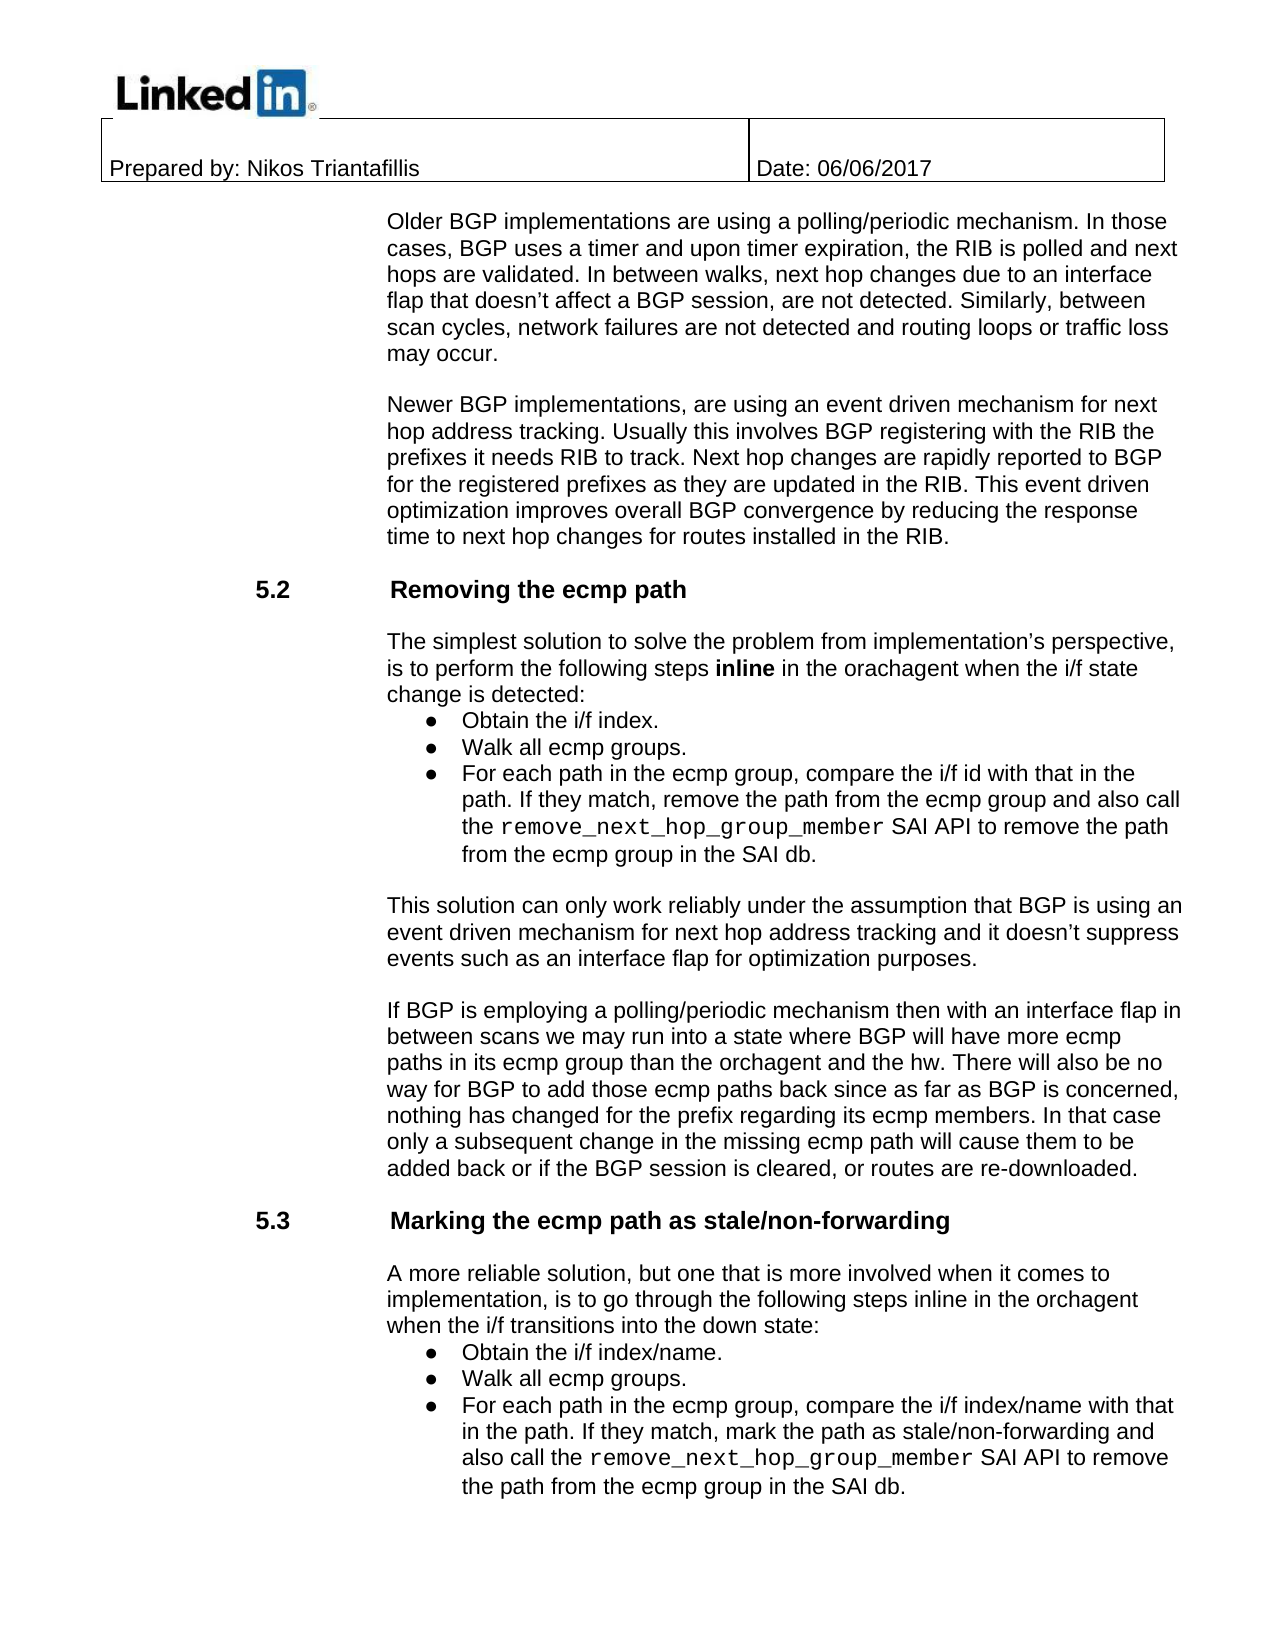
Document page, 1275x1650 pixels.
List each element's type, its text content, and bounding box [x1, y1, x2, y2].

list For each path in the ecmp group, compare the i/f index/name with that in the path. If they match, mark the path as stale/non-forwarding and also call the remove_next_hop_group_member SAI API to remove the path from the ecmp group in the SAI db. [424, 1392, 1183, 1499]
text The simplest solution to solve the problem from implementation’s perspective, is to perform the following steps inline in the orachagent when the i/f state change is detected: [387, 628, 1183, 707]
list Obtain the i/f index. [424, 707, 1183, 734]
list Walk all ecmp groups. [424, 734, 1183, 760]
text A more reliable solution, but one that is more involved when it comes to implementation, is to go through the following steps inline in the orchagent when the i/f transitions into the down state: [387, 1260, 1183, 1339]
list For each path in the ecmp group, compare the i/f id with that in the path. If they match, remove the path from the ecmp group and also call the remove_next_hop_group_member SAI API to remove the path from the ecmp group in the SAI db. [424, 760, 1183, 867]
text Older BGP implementations are using a polling/periodic mechanism. In those cases, BGP uses a timer and upon timer expiration, the RIB is polled and next hops are validated. In between walks, next hop changes due to an interface flap that doesn’t affect a BGP session, are not detected. Similarly, between scan cycles, network failures are not detected and routing loops or traffic loss may occur. [387, 208, 1183, 366]
text This solution can only work reliably under the assumption that BGP is using an event driven mechanism for next hop address tracking and it doesn’t suppress events such as an interface flap for optimization purposes. [387, 892, 1183, 972]
list Obtain the i/f index/name. [424, 1339, 1183, 1365]
list Walk all ecmp groups. [424, 1365, 1183, 1392]
picture [113, 65, 320, 119]
subtitle Removing the ecmp path [255, 574, 1183, 603]
subtitle Marking the ecmp path as stale/non-forwarding [255, 1206, 1183, 1235]
text Newer BGP implementations, are using an event driven mechanism for next hop address tracking. Usually this involves BGP registering with the RIB the prefixes it needs RIB to track. Next hop changes are rapidly reported to BGP for the registered prefixes as they are updated in the RIB. This event driven optimization improves overall BGP convergence by reducing the response time to next hop changes for routes installed in the RIB. [387, 391, 1183, 549]
text If BGP is employing a polling/periodic mechanism then with an interface flap in between scans we may run into a state where BGP will have more ecmp paths in its ecmp group than the orchagent and the hw. There will also be no way for BGP to add those ecmp paths back since as far as BGP is concerned, nothing has changed for the prefix regarding its ecmp members. In that case only a subsequent change in the missing ecmp path will cause them to be added back or if the BGP session is cleared, or routes are re-downloaded. [387, 997, 1183, 1181]
